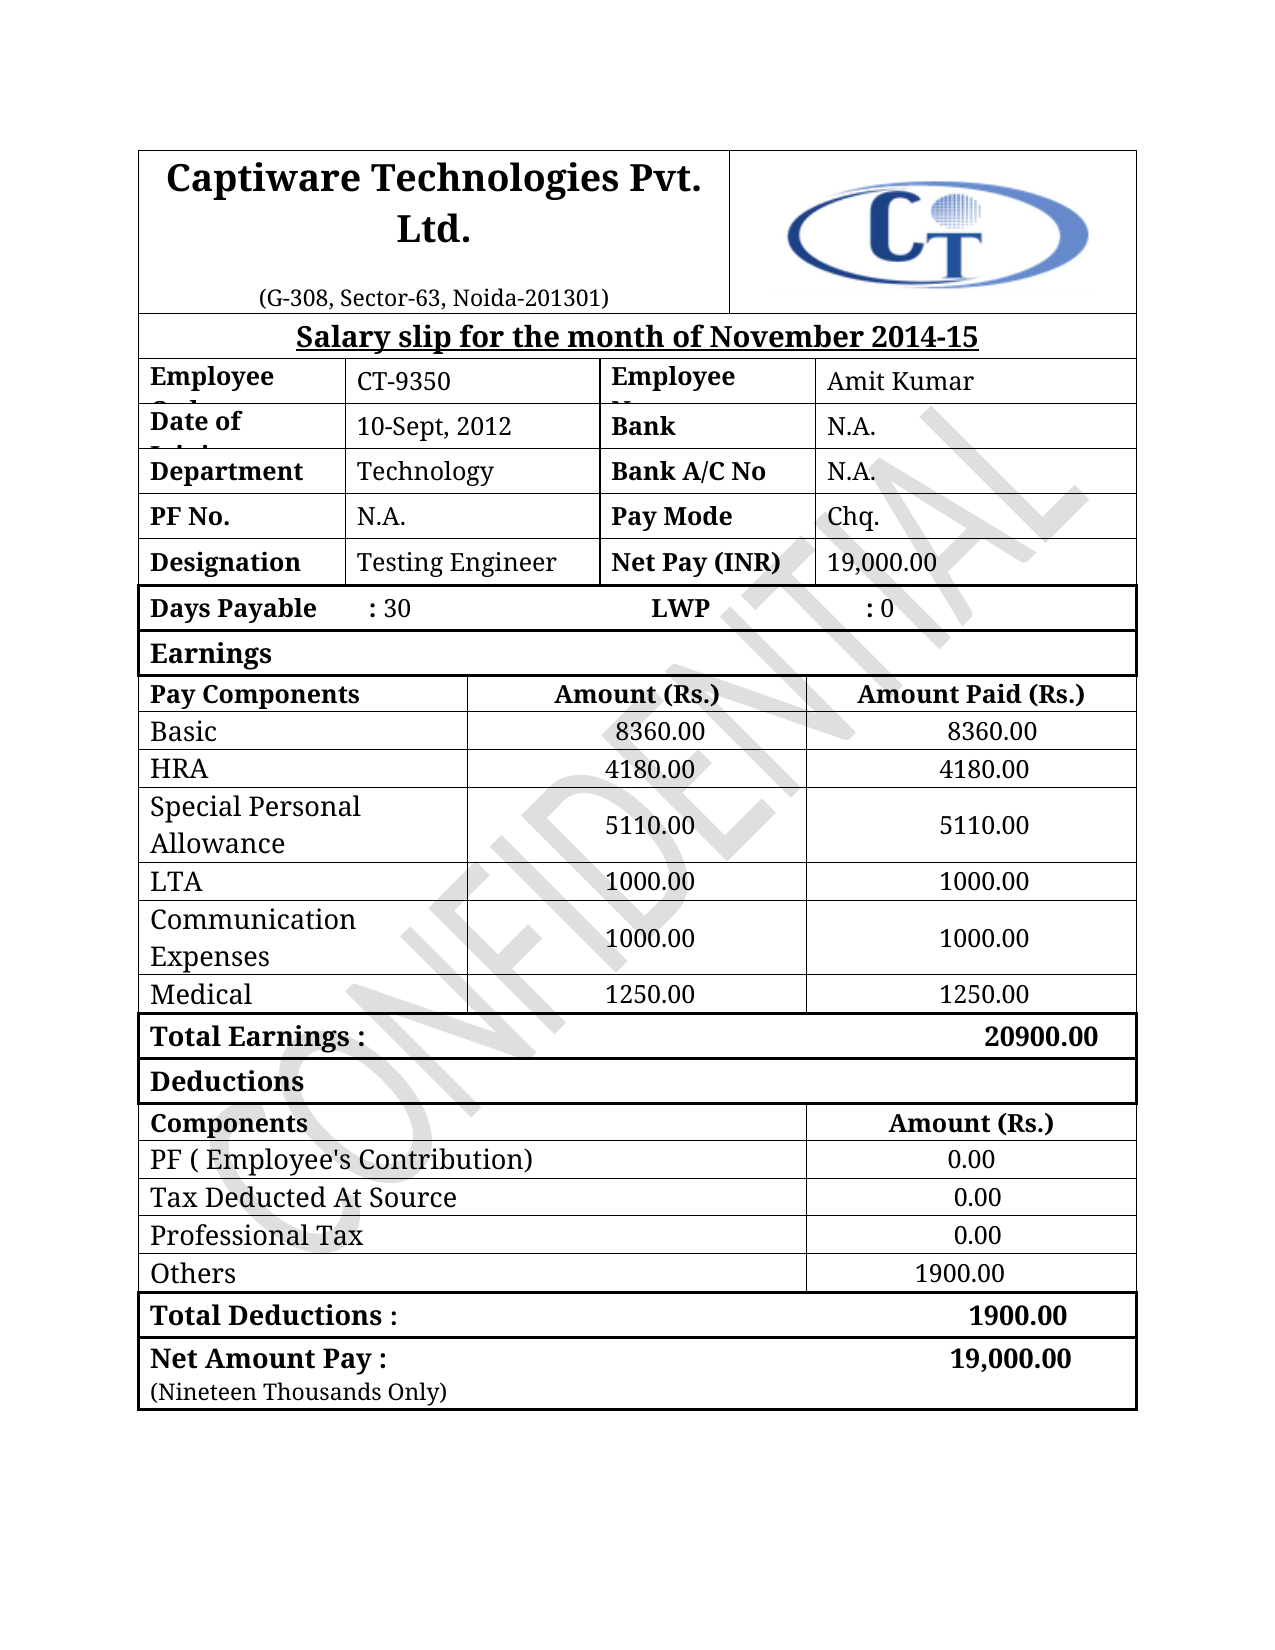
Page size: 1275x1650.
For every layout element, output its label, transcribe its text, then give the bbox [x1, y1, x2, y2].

table_cell Salary slip for the month of November 2014-15 [139, 314, 1136, 358]
table_cell 19,000.00 [816, 539, 1136, 584]
table_cell Professional Tax [139, 1216, 806, 1253]
table_cell 1000.00 [807, 901, 1136, 974]
table_cell 0.00 [807, 1179, 1136, 1215]
table_cell 1250.00 [807, 975, 1136, 1012]
table_cell Department [139, 449, 345, 493]
table_cell Bank [601, 404, 815, 448]
table_cell Chq. [816, 494, 1136, 538]
table_cell 8360.00 [807, 712, 1136, 749]
table_cell 0.00 [807, 1141, 1136, 1177]
table_cell Basic [139, 712, 467, 749]
table_cell N.A. [346, 494, 599, 538]
table_cell Employee Code [139, 359, 345, 403]
table_cell 1250.00 [468, 975, 806, 1012]
table_cell Communication Expenses [139, 901, 467, 974]
table_cell Date of Joining [139, 404, 345, 448]
table_cell Technology [346, 449, 599, 493]
table_cell 4180.00 [468, 750, 806, 787]
table_header [730, 151, 1136, 313]
table_cell 10-Sept, 2012 [346, 404, 599, 448]
table_cell Bank A/C No [601, 449, 815, 493]
picture [771, 169, 1095, 295]
table_cell PF No. [139, 494, 345, 538]
table_cell LTA [139, 863, 467, 899]
table_cell 1000.00 [468, 863, 806, 899]
table_cell Special Personal Allowance [139, 788, 467, 862]
table_cell 5110.00 [807, 788, 1136, 862]
table_cell Amit Kumar [816, 359, 1136, 403]
table_cell 1000.00 [468, 901, 806, 974]
table_cell CT-9350 [346, 359, 599, 403]
table_cell Earnings [140, 632, 1135, 674]
table_cell Testing Engineer [346, 539, 599, 584]
table_cell 8360.00 [468, 712, 806, 749]
table_cell 0.00 [807, 1216, 1136, 1253]
table_cell Pay Mode [601, 494, 815, 538]
table_cell Days Payable : 30 LWP : 0 [140, 587, 1135, 629]
table_cell Medical [139, 975, 467, 1012]
table_cell N.A. [816, 449, 1136, 493]
table_cell Total Deductions : 1900.00 [140, 1294, 1135, 1336]
table_cell HRA [139, 750, 467, 787]
table_cell PF ( Employee's Contribution) [139, 1141, 806, 1177]
table_cell Net Pay (INR) [601, 539, 815, 584]
table_cell Net Amount Pay : 19,000.00 (Nineteen Thousands Only) [140, 1339, 1135, 1407]
table_cell Others [139, 1254, 806, 1291]
table_cell Designation [139, 539, 345, 584]
table_cell Amount (Rs.) [468, 677, 806, 711]
table_cell 1900.00 [807, 1254, 1136, 1291]
table_header Captiware Technologies Pvt. Ltd. (G-308, Sector-63, Noida-201301) [139, 151, 729, 313]
table_cell Amount (Rs.) [807, 1105, 1136, 1139]
table_cell Employee Name [601, 359, 815, 403]
table_cell Deductions [140, 1060, 1135, 1102]
table_cell Pay Components [139, 677, 467, 711]
table_cell 1000.00 [807, 863, 1136, 899]
table_cell Tax Deducted At Source [139, 1179, 806, 1215]
table_cell Amount Paid (Rs.) [807, 677, 1136, 711]
table_cell 5110.00 [468, 788, 806, 862]
table_cell Total Earnings : 20900.00 [140, 1015, 1135, 1057]
table_cell 4180.00 [807, 750, 1136, 787]
table_cell Components [139, 1105, 806, 1139]
table_cell N.A. [816, 404, 1136, 448]
